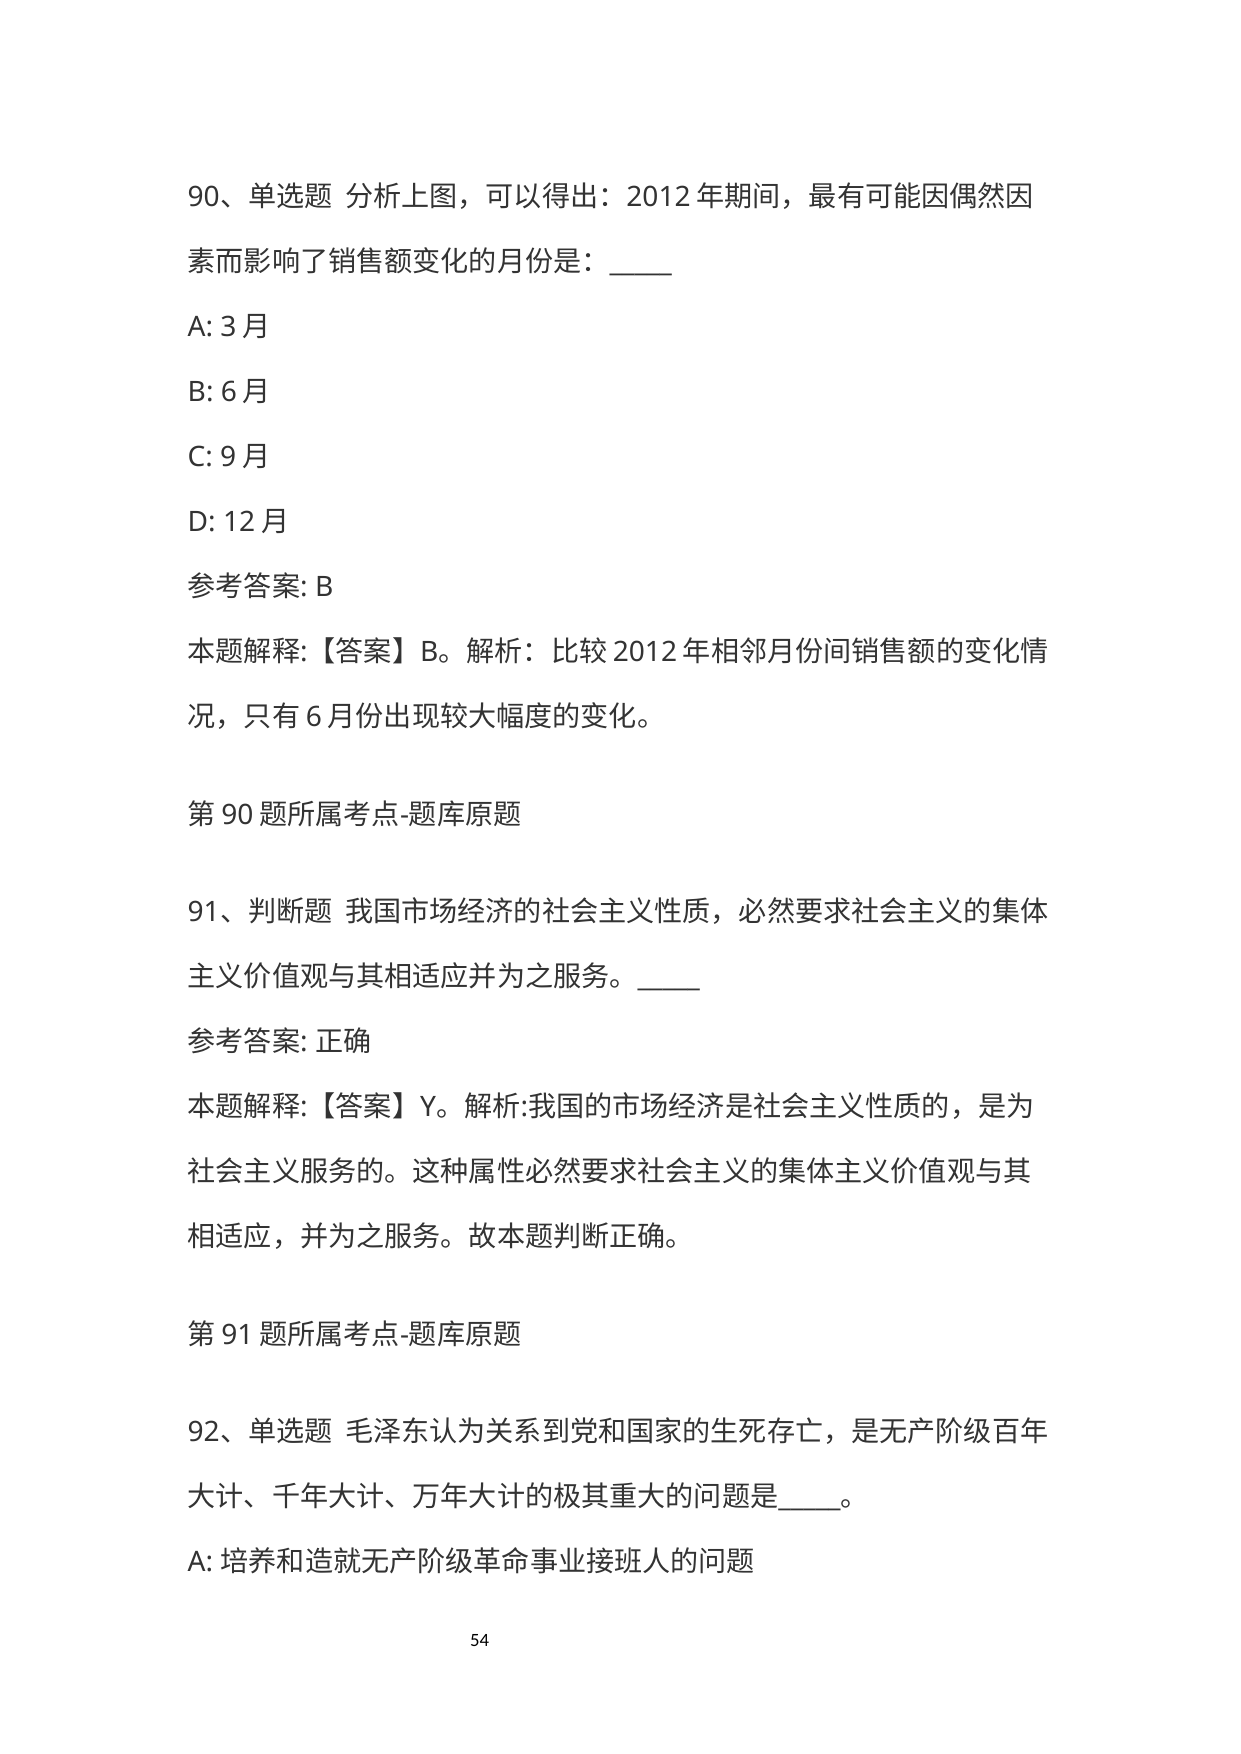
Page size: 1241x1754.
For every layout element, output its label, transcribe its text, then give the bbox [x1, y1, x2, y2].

text 90、单选题 分析上图，可以得出：2012年期间，最有可能因偶然因素而影响了销售额变化的月份是：_____ A: 3月 B: 6月 C: 9月 D: 12月 参考答案: B 本题解释:【答案】B。解析：比较2012年相邻月份间销售额的变化情况，只有6月份出现较大幅度的变化。 [187, 162, 1053, 747]
text 91、判断题 我国市场经济的社会主义性质，必然要求社会主义的集体主义价值观与其相适应并为之服务。_____ 参考答案: 正确 本题解释:【答案】Y。解析:我国的市场经济是社会主义性质的，是为社会主义服务的。这种属性必然要求社会主义的集体主义价值观与其相适应，并为之服务。故本题判断正确。 [187, 877, 1053, 1267]
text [187, 1397, 1053, 1592]
text 第90题所属考点-题库原题 [187, 779, 1053, 844]
text 第91题所属考点-题库原题 [187, 1299, 1053, 1364]
